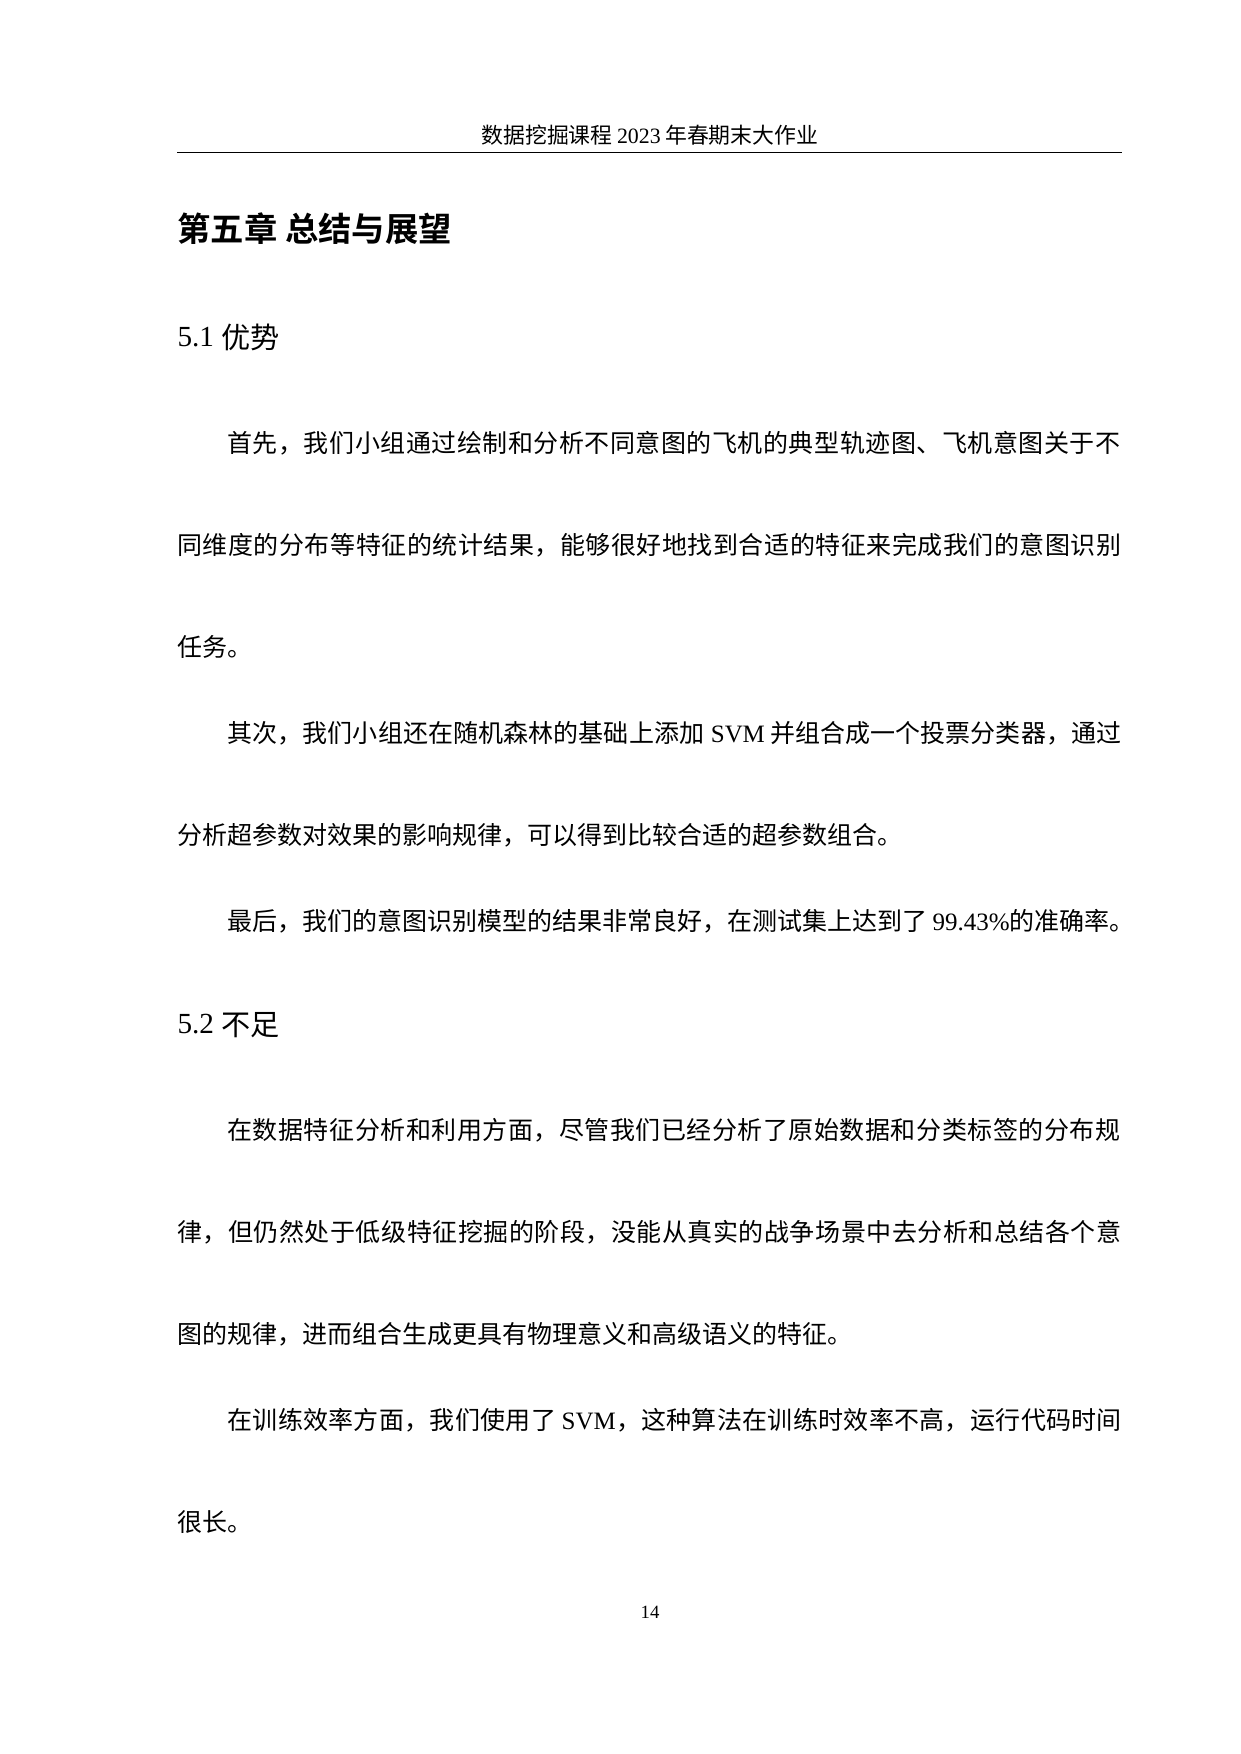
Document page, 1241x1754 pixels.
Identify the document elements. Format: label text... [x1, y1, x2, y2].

text 其次，我们小组还在随机森林的基础上添加SVM并组合成一个投票分类器，通过分析超参数对效果的影响规律，可以得到比较合适的超参数组合。 [177, 698, 1122, 867]
text 在训练效率方面，我们使用了SVM，这种算法在训练时效率不高，运行代码时间很长。 [177, 1384, 1122, 1554]
subtitle 第五章 总结与展望 [177, 193, 1122, 261]
text 最后，我们的意图识别模型的结果非常良好，在测试集上达到了99.43%的准确率。 [177, 886, 1122, 953]
text 5.1 优势 [177, 302, 1122, 370]
text 首先，我们小组通过绘制和分析不同意图的飞机的典型轨迹图、飞机意图关于不同维度的分布等特征的统计结果，能够很好地找到合适的特征来完成我们的意图识别任务。 [177, 408, 1122, 679]
text 在数据特征分析和利用方面，尽管我们已经分析了原始数据和分类标签的分布规律，但仍然处于低级特征挖掘的阶段，没能从真实的战争场景中去分析和总结各个意图的规律，进而组合生成更具有物理意义和高级语义的特征。 [177, 1094, 1122, 1366]
text 5.2 不足 [177, 988, 1122, 1056]
